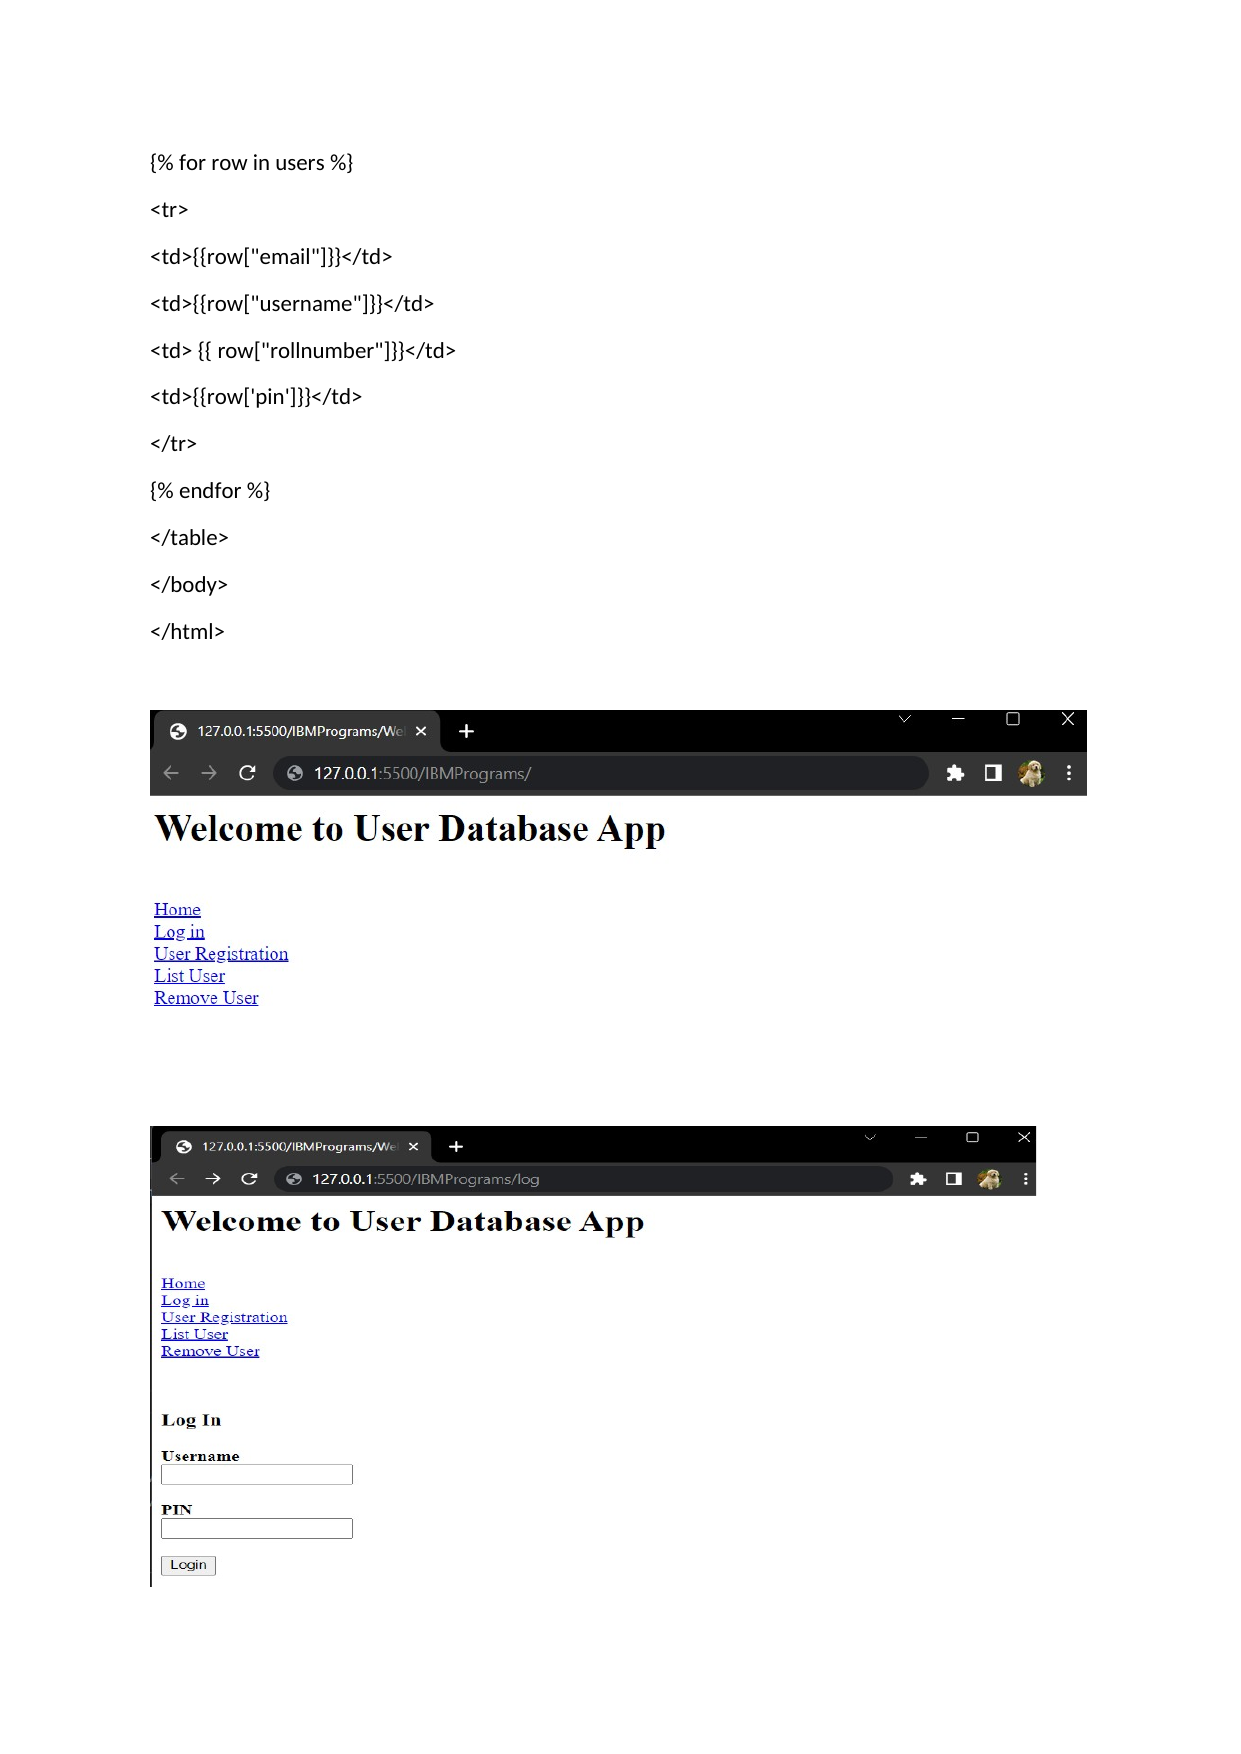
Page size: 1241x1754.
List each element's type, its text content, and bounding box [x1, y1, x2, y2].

text {% endfor %} [150, 476, 1173, 504]
text <td>{{row["username"]}}</td> [150, 289, 1173, 317]
picture [150, 710, 1087, 1006]
text <td>{{row["email"]}}</td> [150, 242, 1173, 270]
text <td>{{row['pin']}}</td> [150, 382, 1173, 411]
text </body> [150, 570, 1173, 598]
text {% for row in users %} [150, 148, 1173, 176]
text <td> {{ row["rollnumber"]}}</td> [150, 336, 1173, 364]
text </table> [150, 523, 1173, 551]
text </html> [150, 617, 1173, 645]
picture [150, 1126, 1037, 1587]
text <tr> [150, 195, 1173, 223]
text </tr> [150, 429, 1173, 458]
